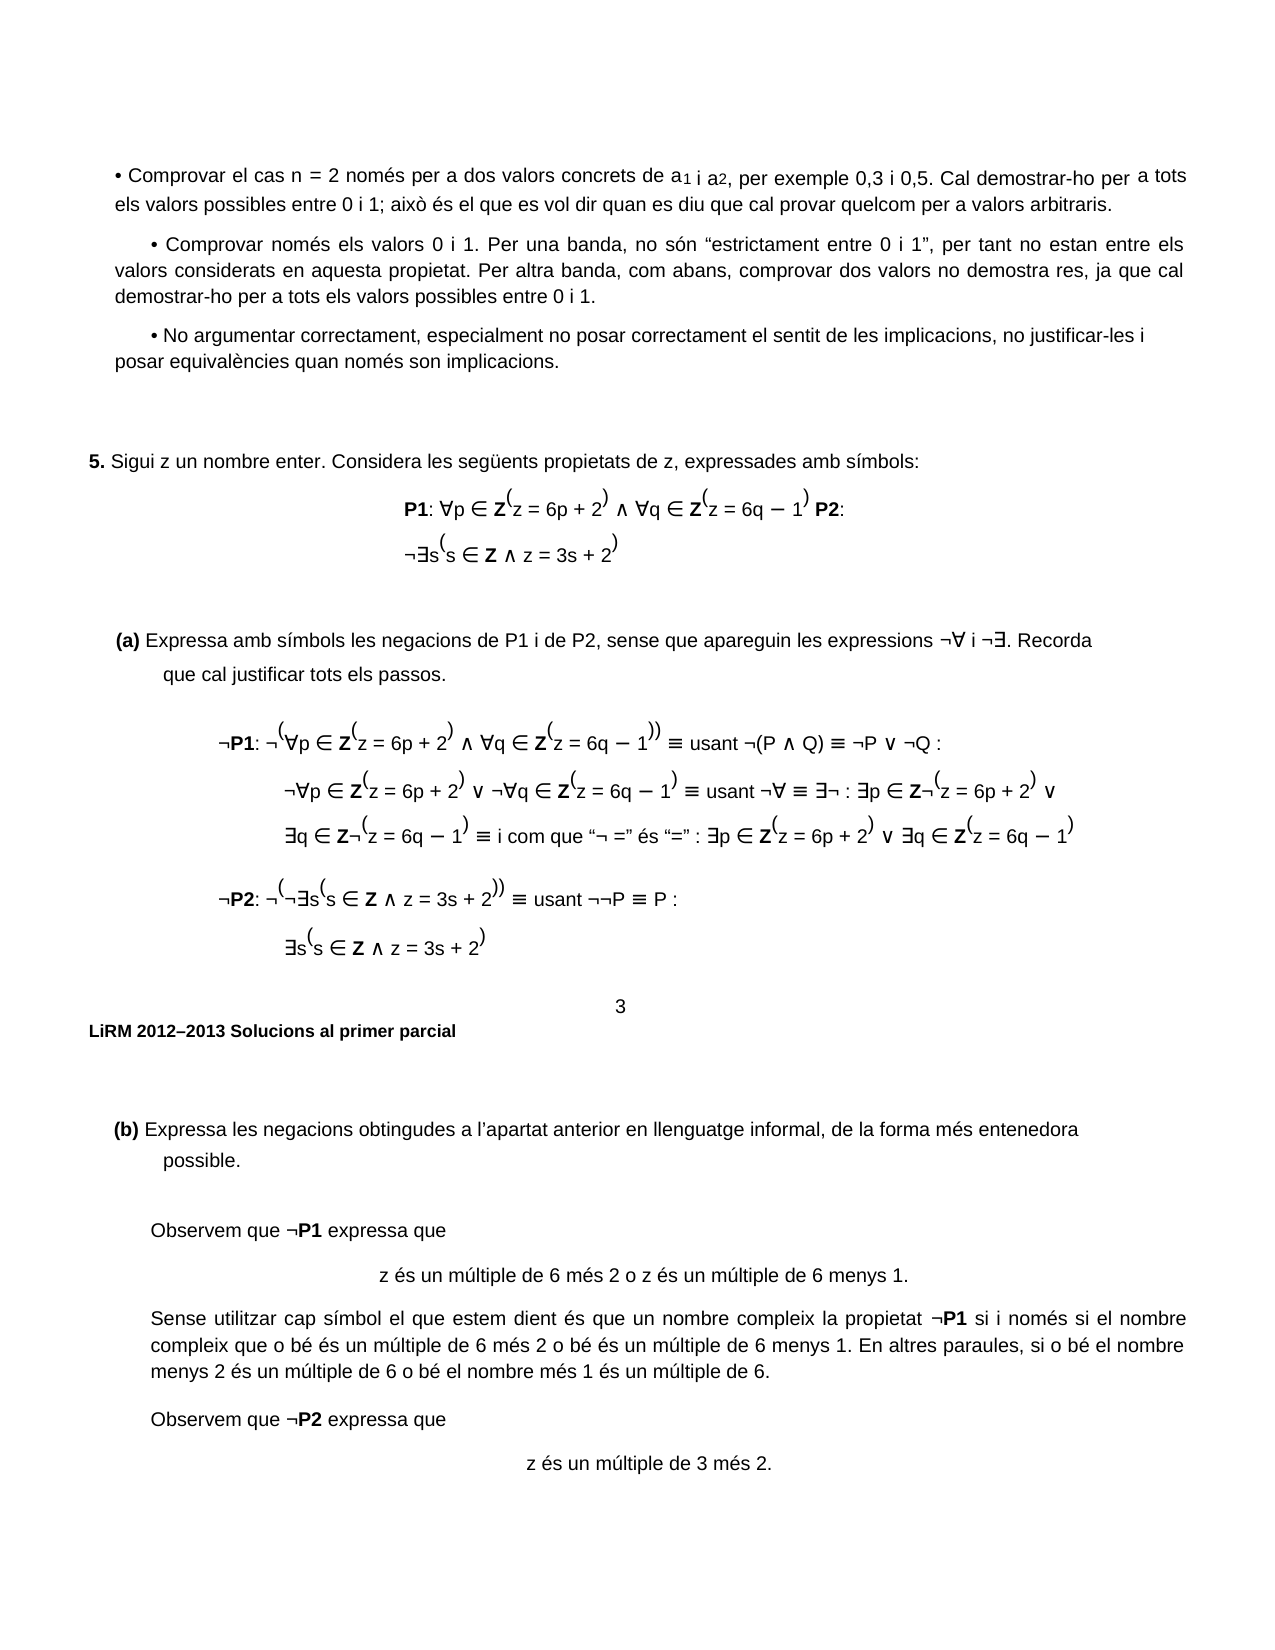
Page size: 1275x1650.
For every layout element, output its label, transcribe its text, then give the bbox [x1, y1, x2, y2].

text 5. Sigui z un nombre enter. Considera les següents propietats de z, expressades amb símbols: [88, 449, 994, 472]
text possible. [163, 1149, 278, 1172]
text ¬∀p ∈ Z(z = 6p + 2) ∨ ¬∀q ∈ Z(z = 6q − 1) ≡ usant ¬∀ ≡ ∃¬ : ∃p ∈ Z¬(z = 6p + 2) ∨ ∃q ∈ Z¬(z = 6q − 1) ≡ i com que “¬ =” és “=” : ∃p ∈ Z(z = 6p + 2) ∨ ∃q ∈ Z(z = 6q − 1) [283, 766, 1079, 851]
text LiRM 2012–2013 Solucions al primer parcial [88, 1021, 1186, 1041]
text que cal justificar tots els passos. [163, 663, 487, 686]
text 3 [615, 994, 661, 1017]
text (b) Expressa les negacions obtingudes a l’apartat anterior en llenguatge informal, de la forma més entenedora [113, 1117, 1170, 1140]
text • No argumentar correctament, especialment no posar correctament el sentit de les implicacions, no justificar-les i posar equivalències quan només son implicacions. [114, 324, 1186, 373]
text ∃s(s ∈ Z ∧ z = 3s + 2) [283, 923, 536, 963]
text (a) Expressa amb símbols les negacions de P1 i de P2, sense que apareguin les expressions ¬∀ i ¬∃. Recorda [116, 626, 1170, 654]
text z és un múltiple de 3 més 2. [526, 1452, 814, 1474]
text z és un múltiple de 6 més 2 o z és un múltiple de 6 menys 1. [379, 1264, 962, 1286]
text Observem que ¬P2 expressa que [150, 1407, 489, 1431]
text Sense utilitzar cap símbol el que estem dient és que un nombre compleix la propietat ¬P1 si i només si el nombre compleix que o bé és un múltiple de 6 més 2 o bé és un múltiple de 6 menys 1. En altres paraules, si o bé el nombre menys 2 és un múltiple de 6 o bé el nombre més 1 és un múltiple de 6. [150, 1306, 1187, 1382]
text P1: ∀p ∈ Z(z = 6p + 2) ∧ ∀q ∈ Z(z = 6q − 1) P2: ¬∃s(s ∈ Z ∧ z = 3s + 2) [404, 484, 892, 569]
text Observem que ¬P1 expressa que [150, 1218, 489, 1242]
text ¬P1: ¬(∀p ∈ Z(z = 6p + 2) ∧ ∀q ∈ Z(z = 6q − 1)) ≡ usant ¬(P ∧ Q) ≡ ¬P ∨ ¬Q : [218, 718, 1118, 757]
text • Comprovar només els valors 0 i 1. Per una banda, no són “estrictament entre 0 i 1”, per tant no estan entre els valors considerats en aquesta propietat. Per altra banda, com abans, comprovar dos valors no demostra res, ja que cal demostrar-ho per a tots els valors possibles entre 0 i 1. [114, 232, 1186, 307]
text ¬P2: ¬(¬∃s(s ∈ Z ∧ z = 3s + 2)) ≡ usant ¬¬P ≡ P : [218, 874, 1006, 914]
text • Comprovar el cas n = 2 només per a dos valors concrets de a1 i a2, per exemple 0,3 i 0,5. Cal demostrar-ho per a tots els valors possibles entre 0 i 1; això és el que es vol dir quan es diu que cal provar quelcom per a valors arbitraris. [114, 150, 1187, 216]
